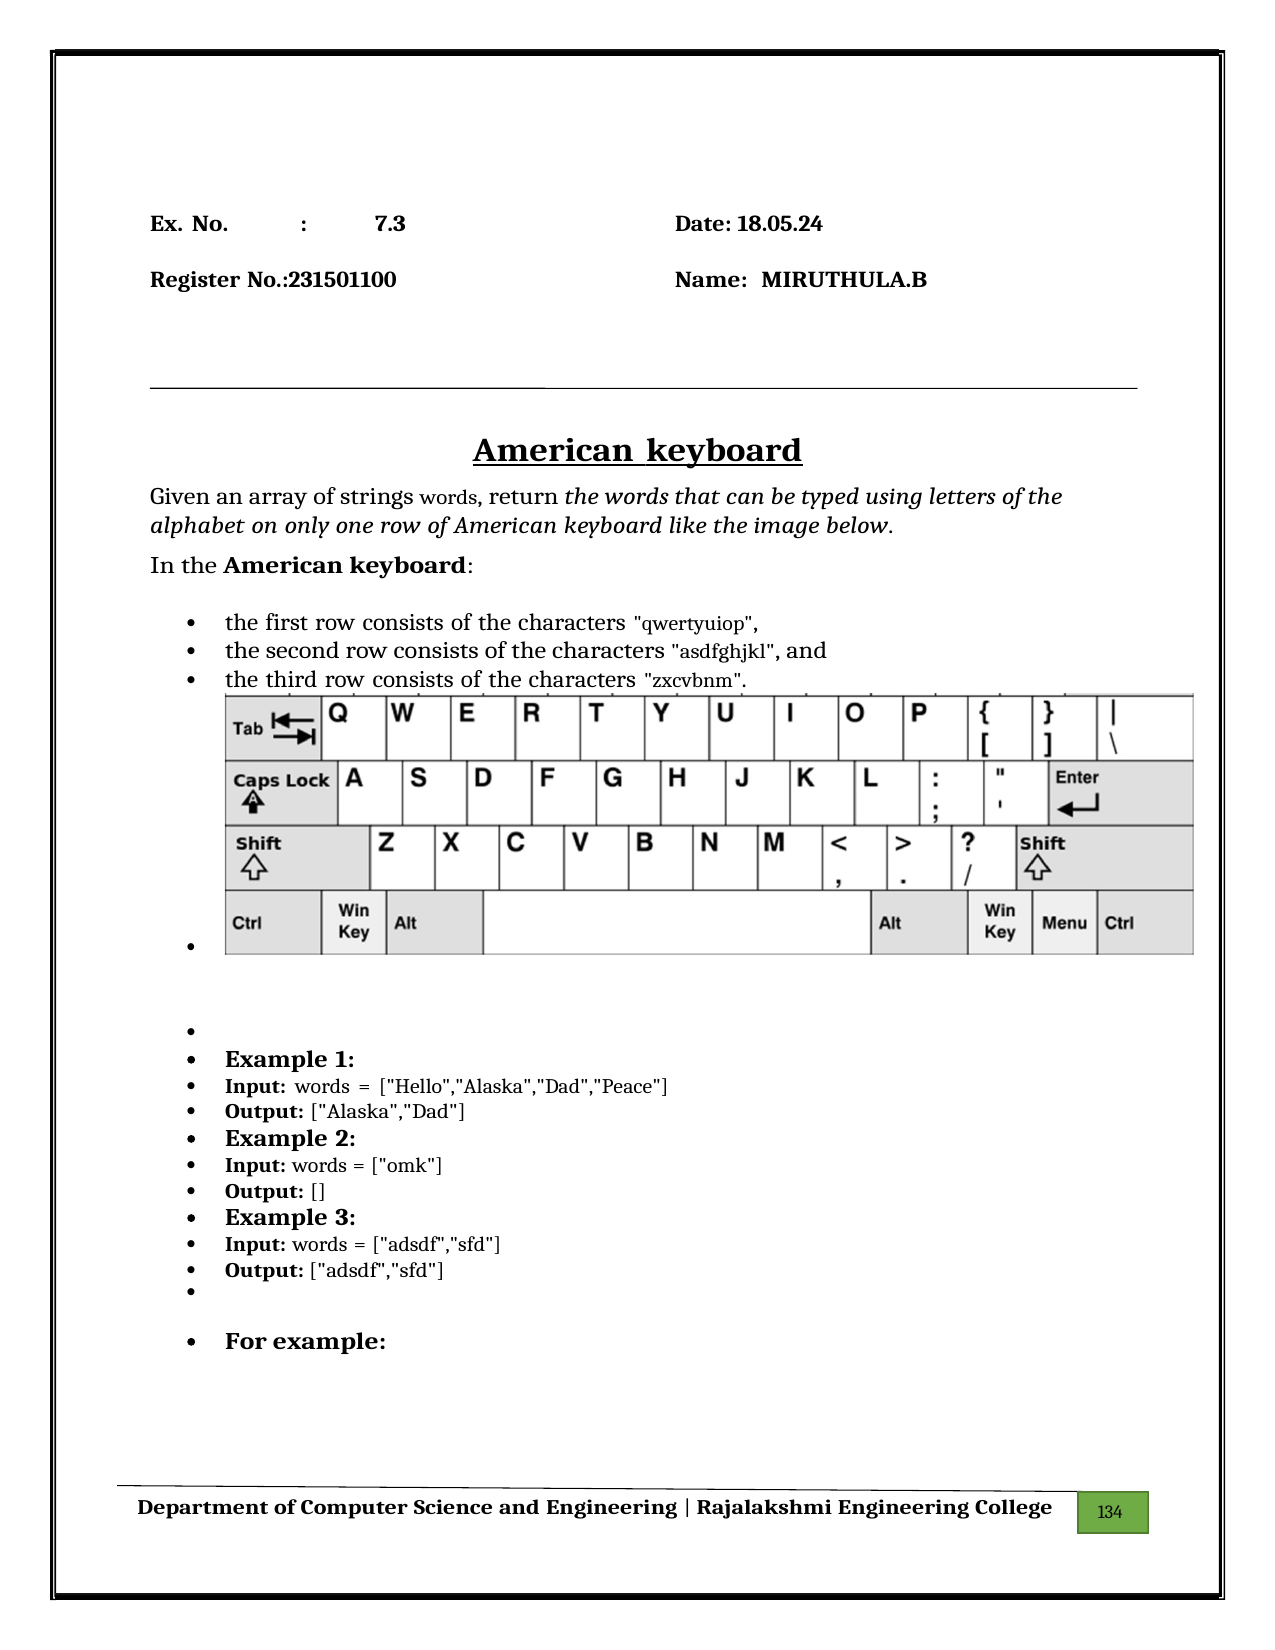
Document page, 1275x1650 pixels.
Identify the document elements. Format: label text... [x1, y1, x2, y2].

text Register No.:231501100 Name: MIRUTHULA.B [150, 267, 1206, 293]
list For example: [187, 1328, 1206, 1355]
list Input: words = ["adsdf","sfd"] [187, 1231, 1206, 1257]
list the third row consists of the characters "zxcvbnm". [187, 665, 1206, 693]
text Given an array of strings words, return the words that can be typed using letters of the alphabet on only one row of American keyboard like the image below. [150, 483, 1094, 539]
list Output: ["Alaska","Dad"] [187, 1098, 1206, 1124]
list Example 1: [187, 1046, 1206, 1073]
picture [55, 1593, 1219, 1600]
list Output: ["adsdf","sfd"] [187, 1257, 1206, 1282]
text  [187, 1285, 1206, 1304]
text Ex. No. : 7.3 Date: 18.05.24 [150, 211, 1206, 237]
list Input: words = ["omk"] [187, 1152, 1206, 1178]
list Output: [] [187, 1178, 1206, 1203]
list the second row consists of the characters "asdfghjkl", and [187, 637, 1206, 665]
text In the American keyboard: [150, 552, 1206, 580]
picture [224, 693, 1194, 955]
list Input: words = ["Hello","Alaska","Dad","Peace"] [187, 1073, 1206, 1098]
subtitle American keyboard [467, 432, 808, 470]
list the first row consists of the characters "qwertyuiop", [187, 609, 1206, 636]
text  [187, 1020, 1206, 1044]
list Example 3: [187, 1204, 1206, 1231]
list Example 2: [187, 1124, 1206, 1152]
picture [55, 49, 1219, 56]
